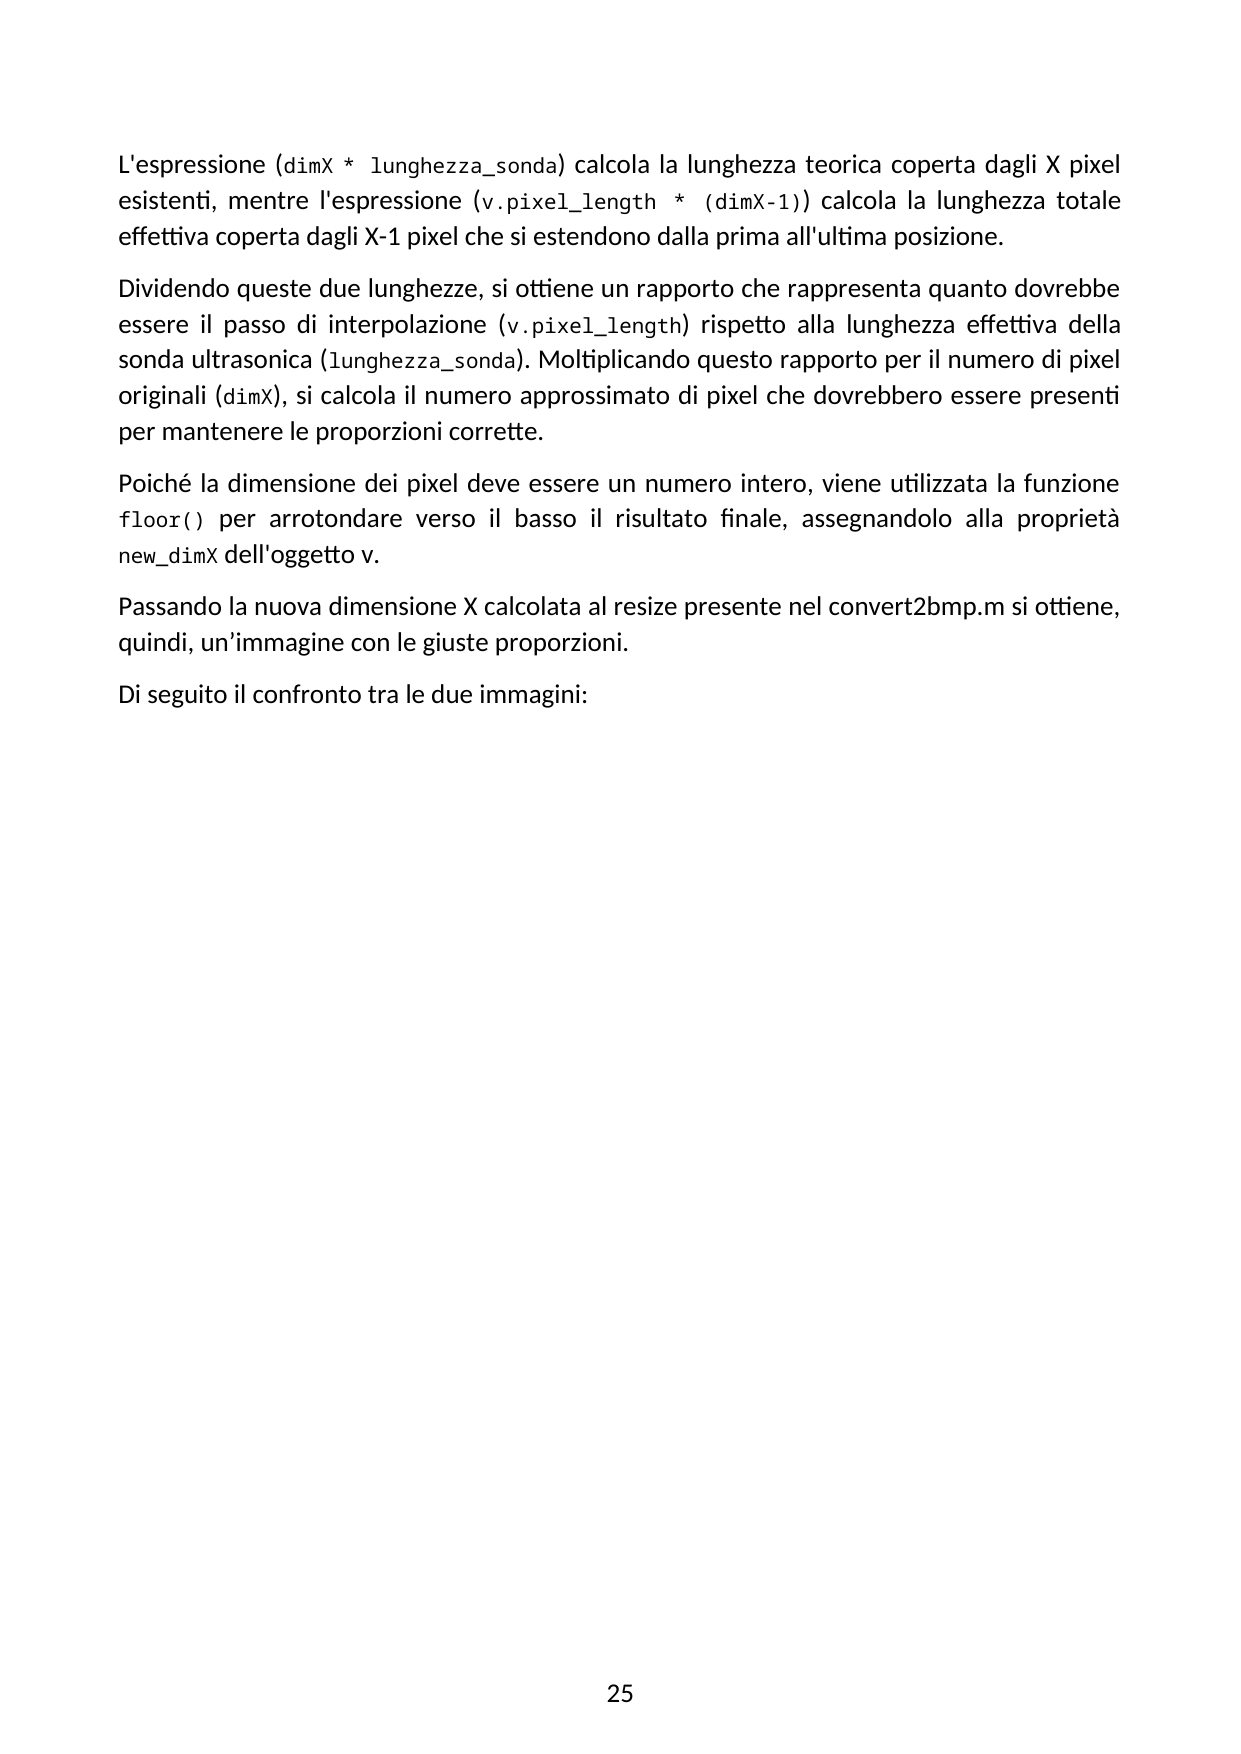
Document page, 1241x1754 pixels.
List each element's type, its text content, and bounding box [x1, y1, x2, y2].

text Dividendo queste due lunghezze, si ottiene un rapporto che rappresenta quanto dovrebbe essere il passo di interpolazione (v.pixel_length) rispetto alla lunghezza effettiva della sonda ultrasonica (lunghezza_sonda). Moltiplicando questo rapporto per il numero di pixel originali (dimX), si calcola il numero approssimato di pixel che dovrebbero essere presenti per mantenere le proporzioni corrette. [118, 271, 1122, 447]
text Poiché la dimensione dei pixel deve essere un numero intero, viene utilizzata la funzione floor() per arrotondare verso il basso il risultato finale, assegnandolo alla proprietà new_dimX dell'oggetto v. [118, 466, 1122, 570]
text Di seguito il confronto tra le due immagini: [118, 677, 1122, 711]
text L'espressione (dimX * lunghezza_sonda) calcola la lunghezza teorica coperta dagli X pixel esistenti, mentre l'espressione (v.pixel_length * (dimX-1)) calcola la lunghezza totale effettiva coperta dagli X-1 pixel che si estendono dalla prima all'ultima posizione. [118, 148, 1122, 252]
text Passando la nuova dimensione X calcolata al resize presente nel convert2bmp.m si ottiene, quindi, un’immagine con le giuste proporzioni. [118, 589, 1122, 658]
